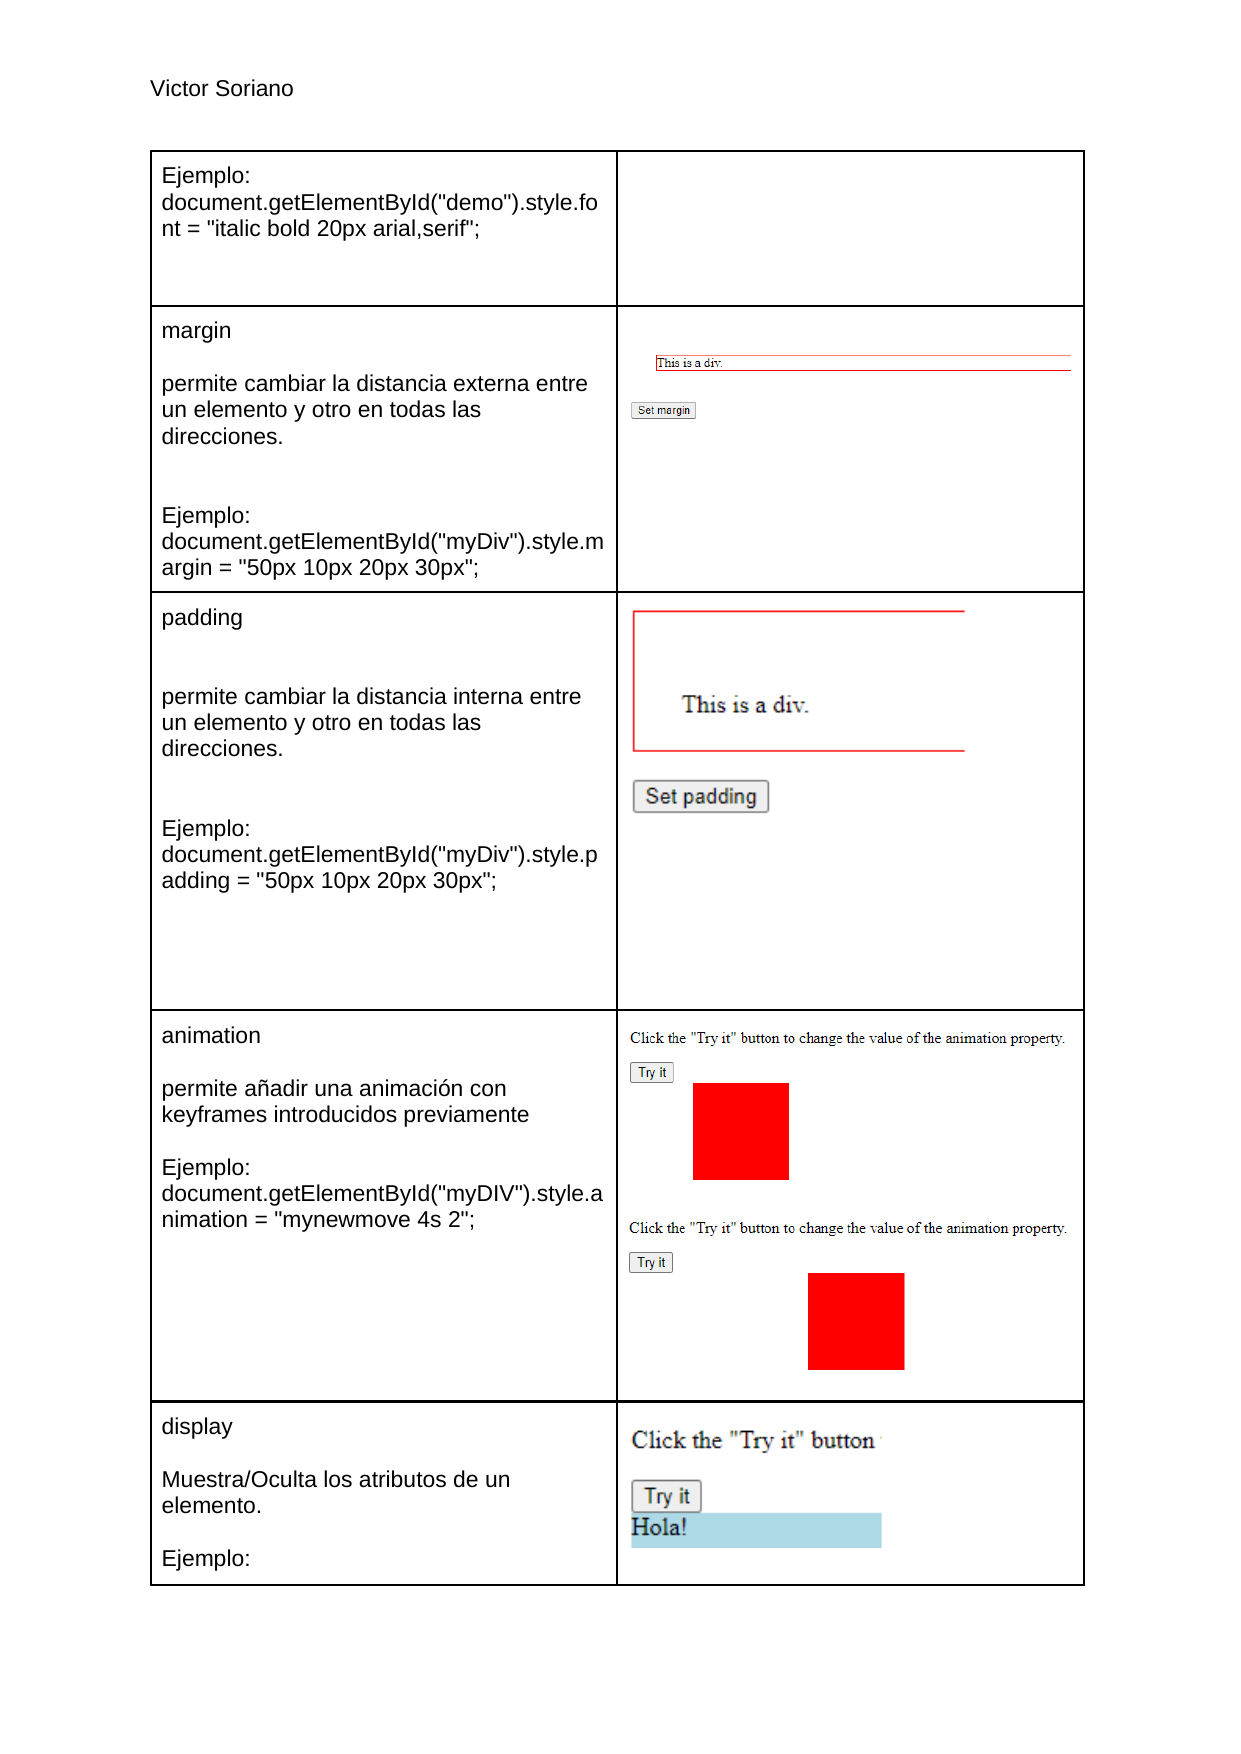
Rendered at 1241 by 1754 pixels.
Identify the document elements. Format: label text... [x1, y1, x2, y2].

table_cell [152, 152, 616, 305]
table_cell [618, 1403, 1083, 1584]
table_cell padding permite cambiar la distancia interna entre un elemento y otro en todas las direcciones. Ejemplo: document.getElementById("myDiv").style.padding = "50px 10px 20px 30px"; [152, 593, 616, 1009]
table_cell [618, 593, 1083, 1009]
table_cell -> [618, 152, 1083, 305]
picture [627, 317, 1071, 432]
table_cell animation permite añadir una animación con keyframes introducidos previamente Ejemplo: document.getElementById("myDIV").style.animation = "mynewmove 4s 2"; [152, 1011, 616, 1400]
table_cell [618, 1011, 1083, 1400]
picture [627, 603, 965, 832]
table_cell [618, 307, 1083, 591]
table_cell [152, 1403, 616, 1584]
picture [627, 1217, 1071, 1390]
picture [627, 1021, 1071, 1191]
picture [627, 1412, 882, 1548]
table_cell margin permite cambiar la distancia externa entre un elemento y otro en todas las direcciones. Ejemplo: document.getElementById("myDiv").style.margin = "50px 10px 20px 30px"; [152, 307, 616, 591]
